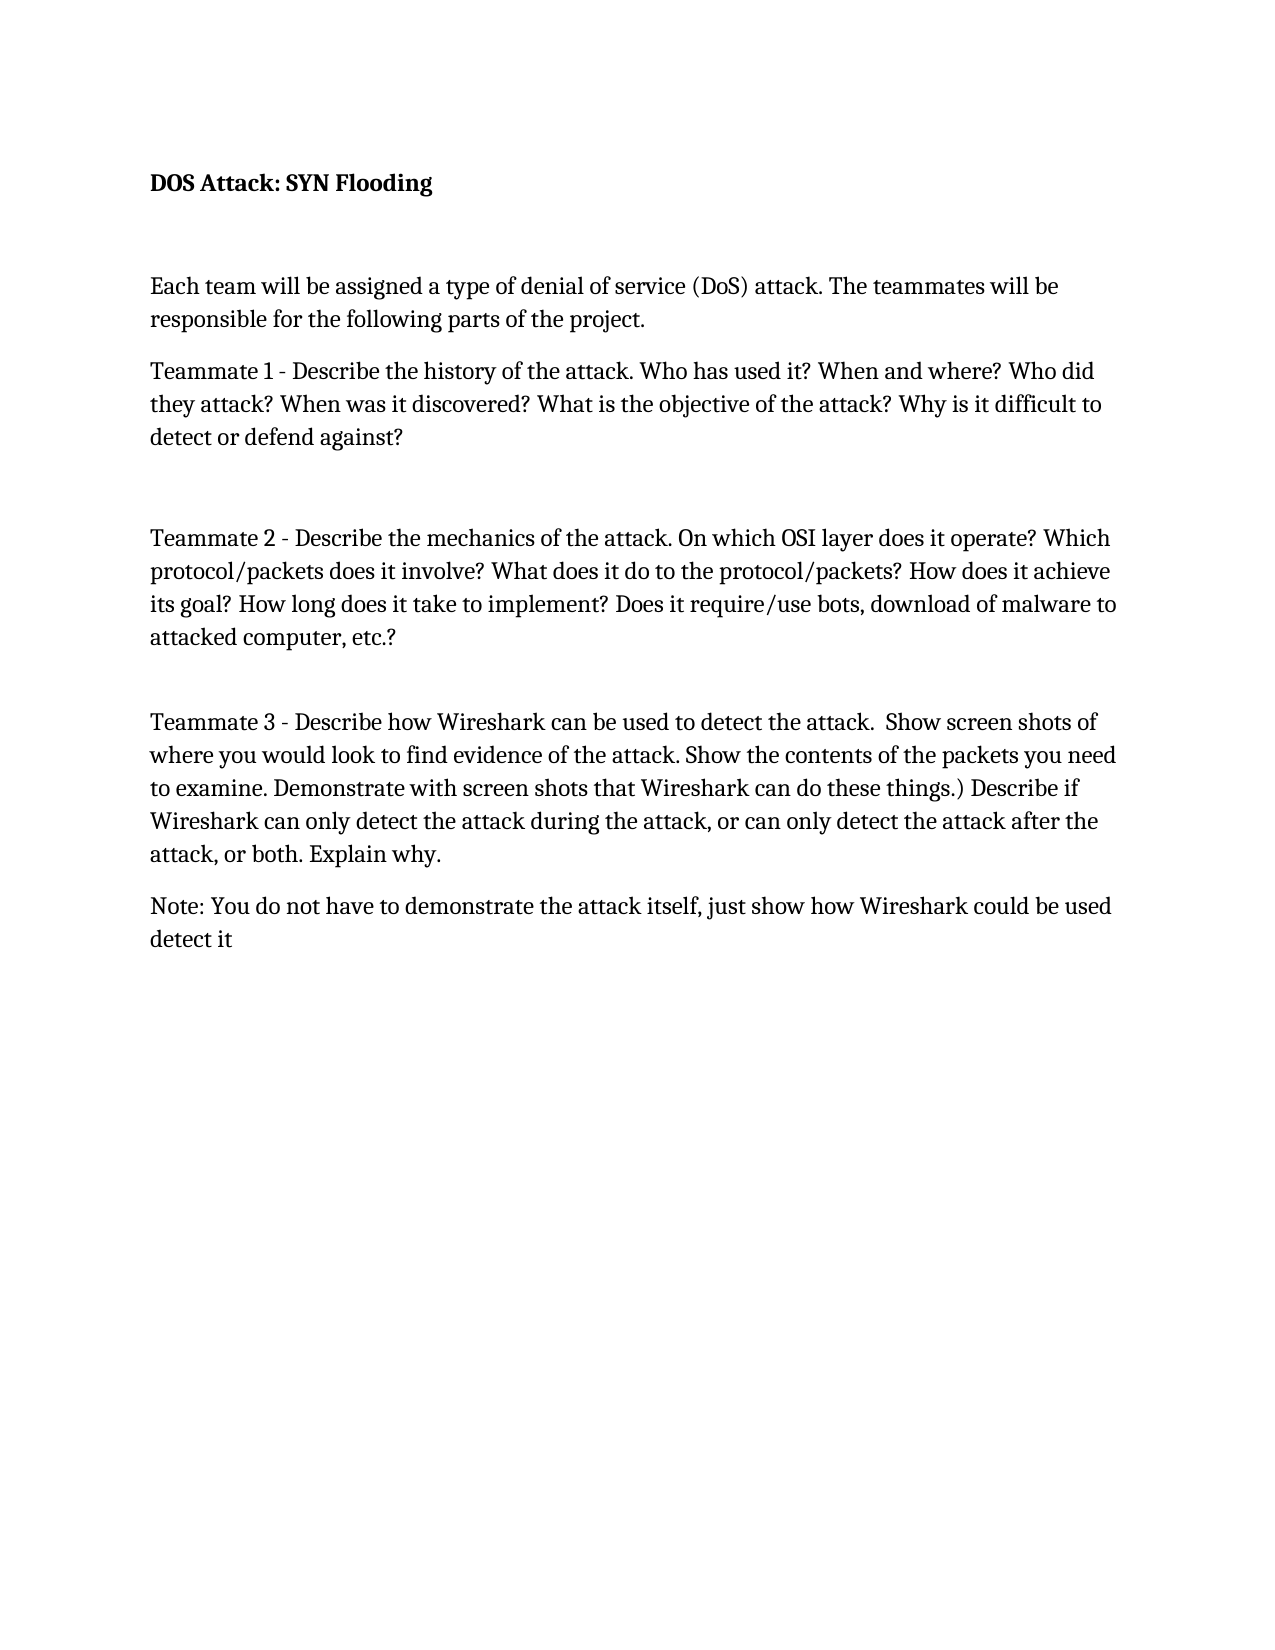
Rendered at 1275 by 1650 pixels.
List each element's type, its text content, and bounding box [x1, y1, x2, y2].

text Teammate 3 - Describe how Wireshark can be used to detect the attack. Show screen shots of where you would look to find evidence of the attack. Show the contents of the packets you need to examine. Demonstrate with screen shots that Wireshark can do these things.) Describe if Wireshark can only detect the attack during the attack, or can only detect the attack after the attack, or both. Explain why. [150, 675, 1125, 868]
text Teammate 2 - Describe the mechanics of the attack. On which OSI layer does it operate? Which protocol/packets does it involve? What does it do to the protocol/packets? How does it achieve its goal? How long does it take to implement? Does it require/use bots, download of malware to attacked computer, etc.? [150, 524, 1125, 652]
text Teammate 1 - Describe the history of the attack. Who has used it? When and where? Who did they attack? When was it discovered? What is the objective of the attack? Why is it difficult to detect or defend against? [150, 357, 1125, 452]
text Note: You do not have to demonstrate the attack itself, just show how Wireshark could be used detect it [150, 892, 1125, 953]
text Each team will be assigned a type of denial of service (DoS) attack. The teammates will be responsible for the following parts of the project. [150, 272, 1125, 334]
text DOS Attack: SYN Flooding [150, 169, 1125, 197]
